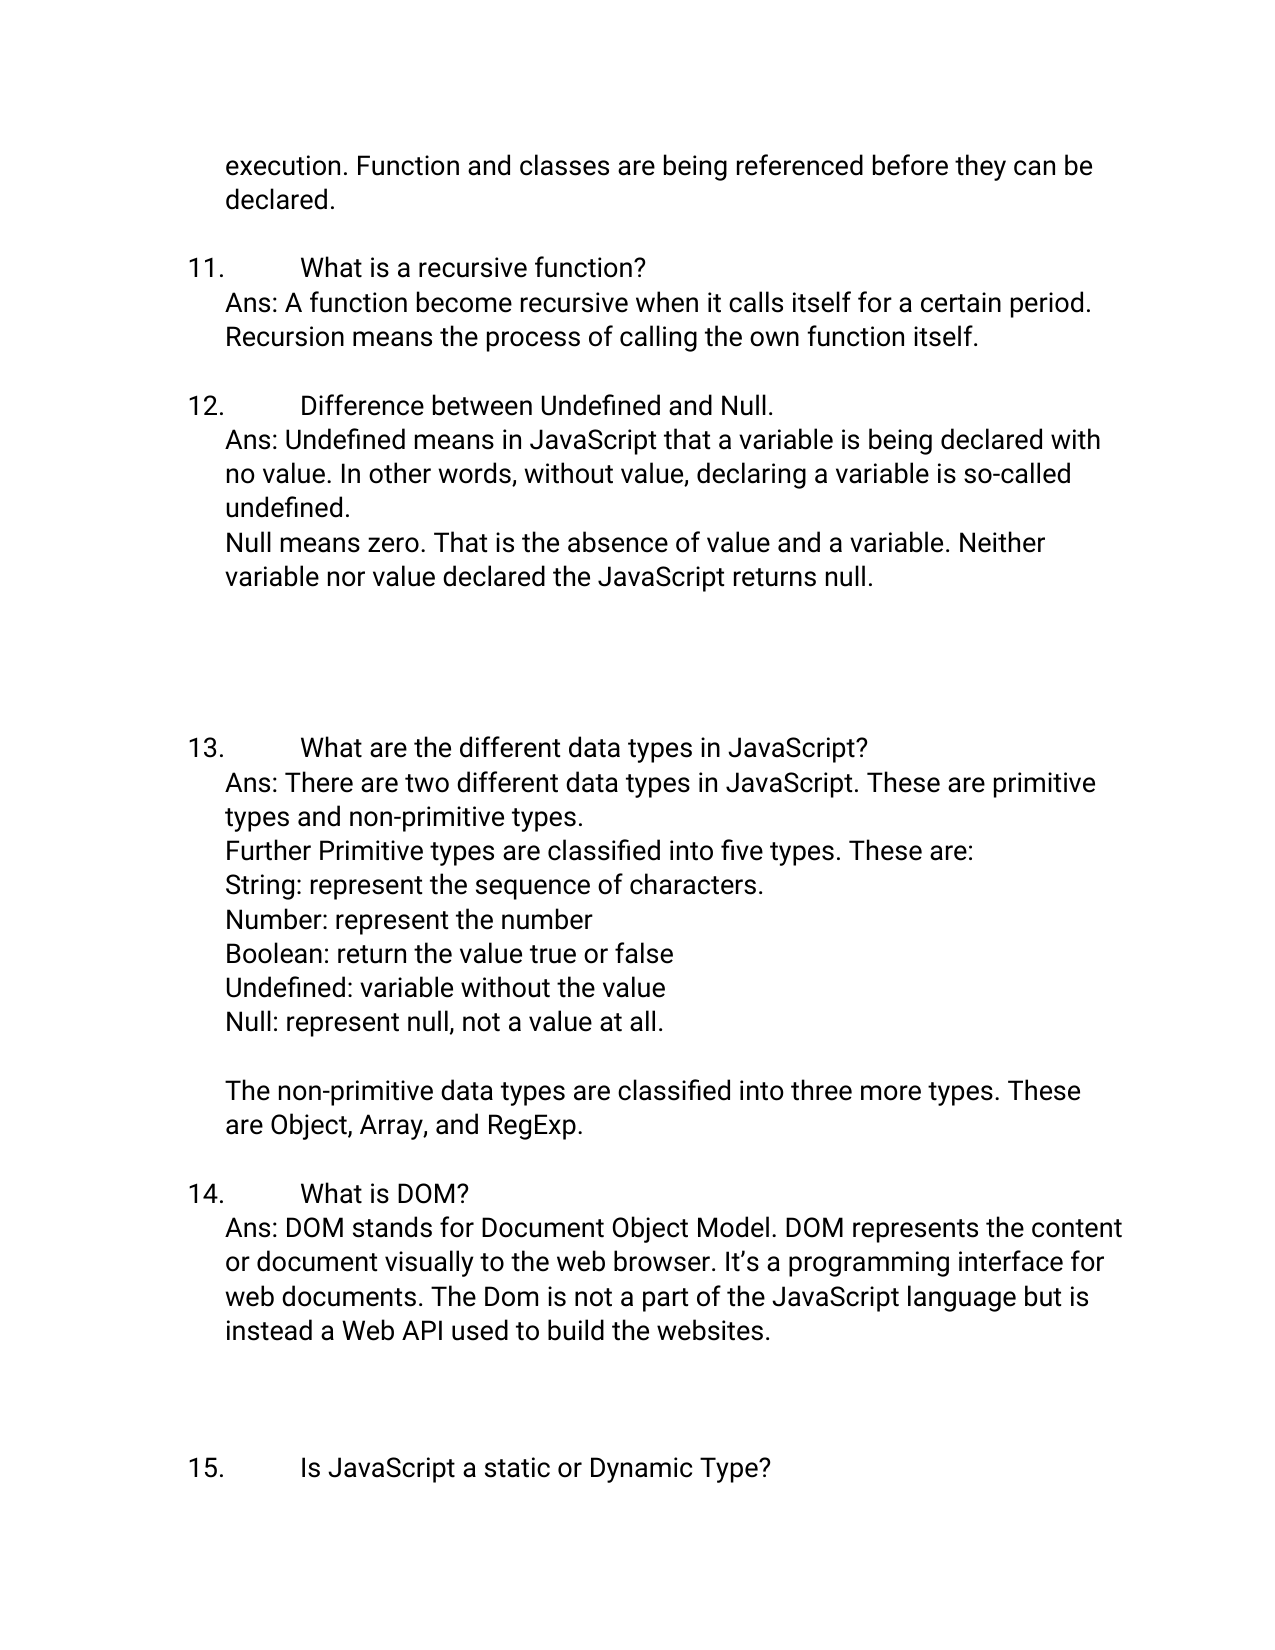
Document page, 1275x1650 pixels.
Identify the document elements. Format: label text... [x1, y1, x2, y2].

text Ans: Undefined means in JavaScript that a variable is being declared with no value. In other words, without value, declaring a variable is so-called undefined. [225, 424, 1125, 524]
text Null means zero. That is the absence of value and a variable. Neither variable nor value declared the JavaScript returns null. [225, 527, 1125, 593]
text Further Primitive types are classified into five types. These are: [225, 835, 1125, 867]
text Undefined: variable without the value [225, 972, 1125, 1004]
text Null: represent null, not a value at all. [225, 1007, 1125, 1038]
list What is a recursive function? [187, 253, 1125, 284]
text Ans: DOM stands for Document Object Model. DOM represents the content or document visually to the web browser. It’s a programming interface for web documents. The Dom is not a part of the JavaScript language but is instead a Web API used to build the websites. [225, 1212, 1125, 1347]
list What are the different data types in JavaScript? [187, 733, 1125, 764]
text Number: represent the number [225, 904, 1125, 936]
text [225, 150, 1125, 216]
text Ans: A function become recursive when it calls itself for a certain period. Recursion means the process of calling the own function itself. [225, 287, 1125, 353]
text Boolean: return the value true or false [225, 938, 1125, 970]
text String: represent the sequence of characters. [225, 870, 1125, 901]
list Is JavaScript a static or Dynamic Type? [187, 1452, 1125, 1484]
list Difference between Undefined and Null. [187, 390, 1125, 422]
text Ans: There are two different data types in JavaScript. These are primitive types and non-primitive types. [225, 767, 1125, 833]
list What is DOM? [187, 1178, 1125, 1210]
text The non-primitive data types are classified into three more types. These are Object, Array, and RegExp. [225, 1075, 1125, 1141]
